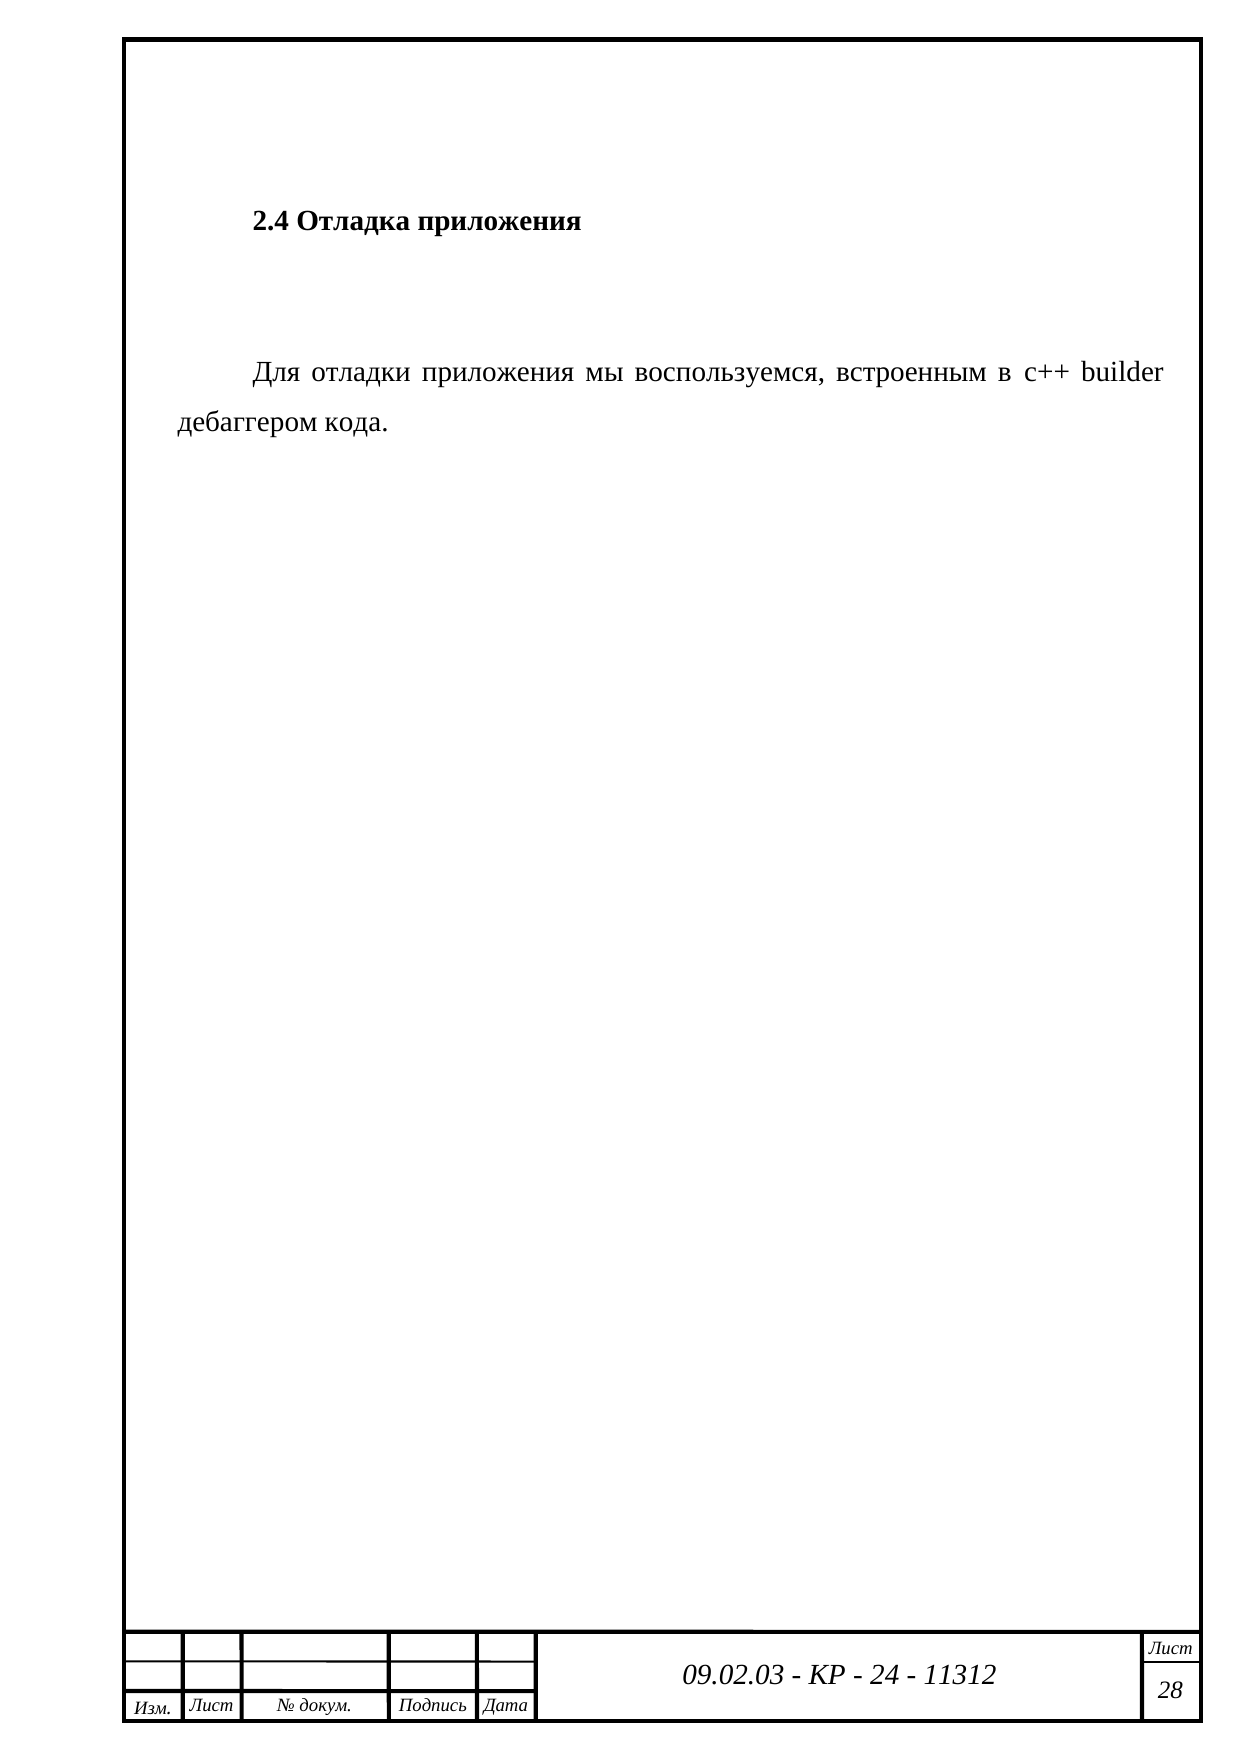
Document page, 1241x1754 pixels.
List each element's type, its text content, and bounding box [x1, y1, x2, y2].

subtitle 2.4 Отладка приложения [177, 203, 1163, 237]
subtitle Для отладки приложения мы воспользуемся, встроенным в c++ builder дебаггером кода.Заключение [177, 354, 1163, 438]
